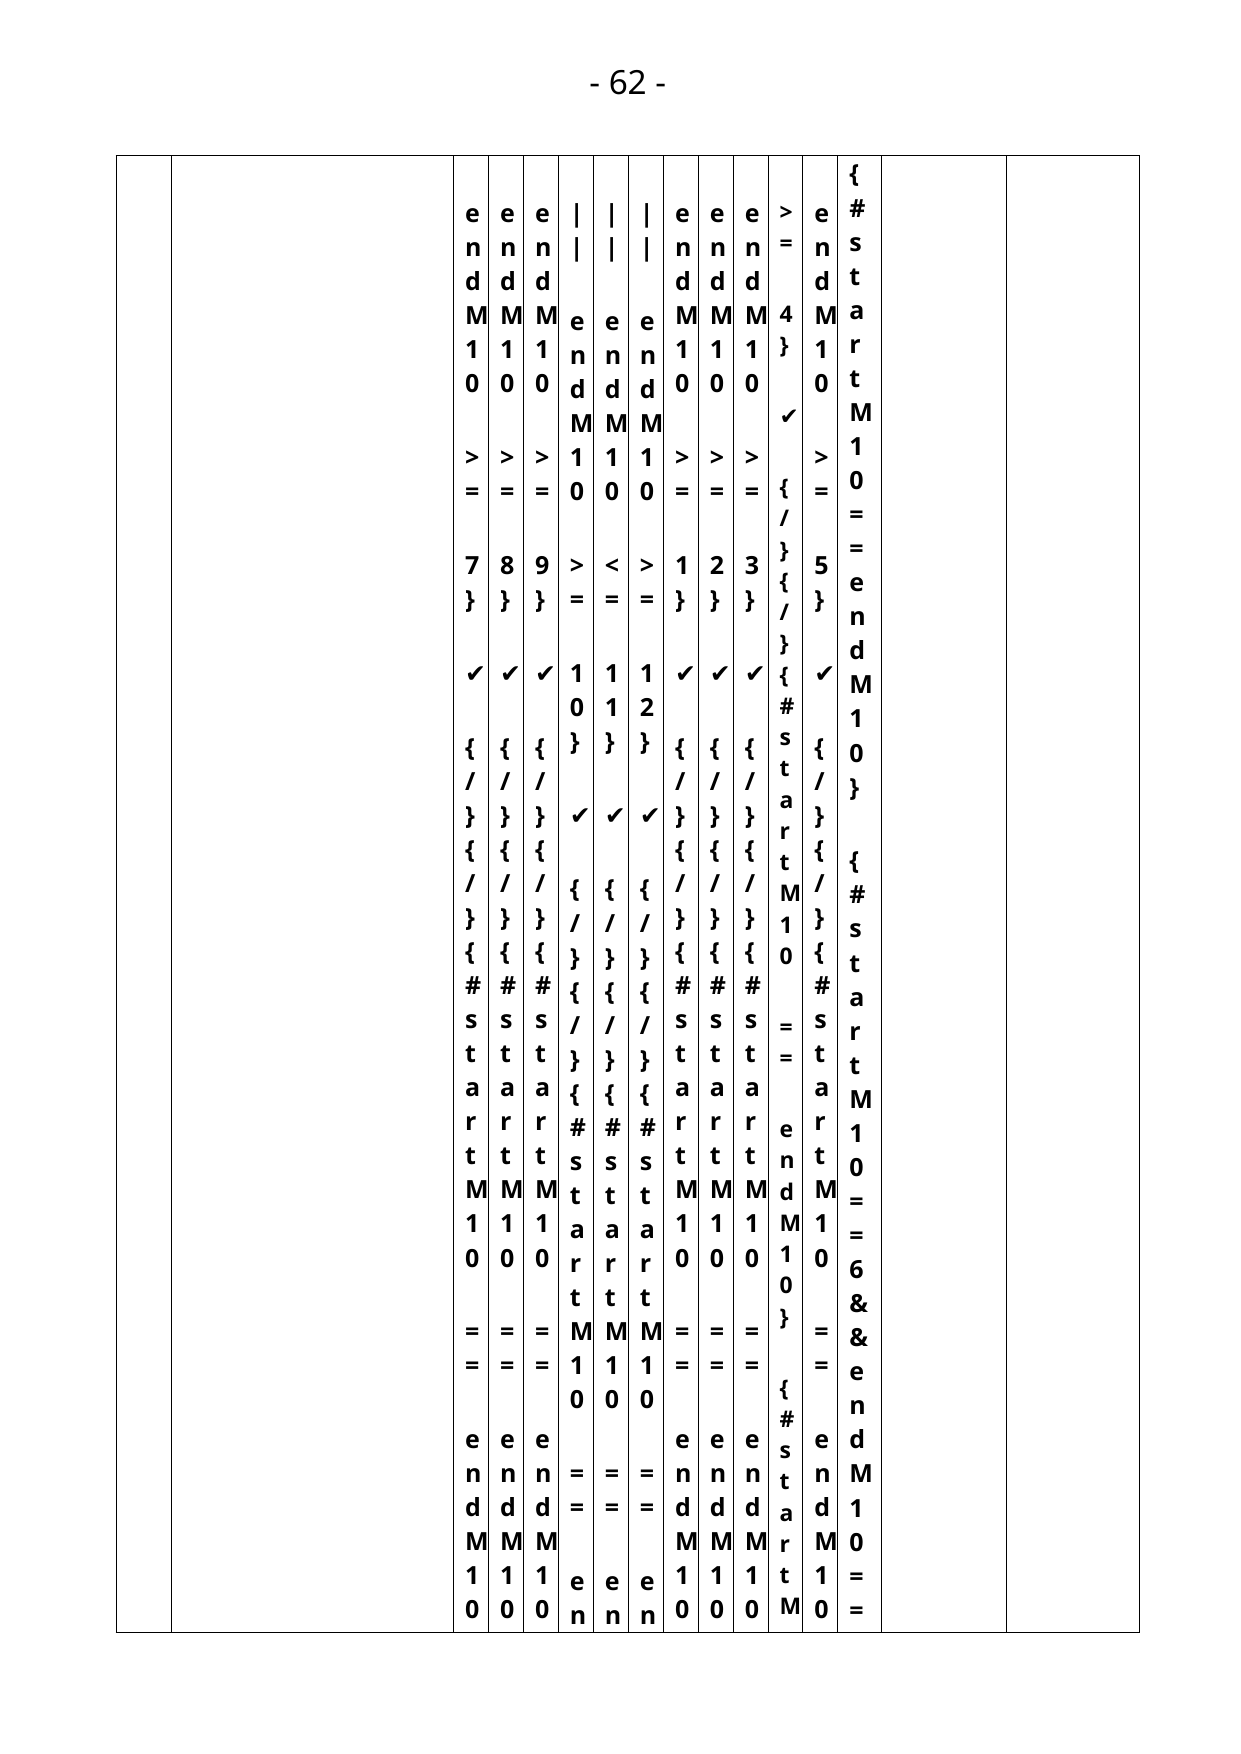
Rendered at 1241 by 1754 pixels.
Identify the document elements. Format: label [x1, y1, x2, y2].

table_cell [664, 156, 698, 1632]
table_cell [882, 156, 1006, 1632]
table_cell [838, 156, 881, 1632]
table_cell [172, 156, 453, 1632]
table_cell [559, 156, 593, 1632]
table_cell [117, 156, 171, 1632]
table_cell [734, 156, 768, 1632]
table_cell [699, 156, 733, 1632]
table_cell [524, 156, 558, 1632]
table_cell [803, 156, 837, 1632]
table_cell [454, 156, 488, 1632]
table_cell [629, 156, 663, 1632]
table_cell [1007, 156, 1139, 1632]
table_cell [769, 156, 802, 1632]
table_cell [489, 156, 523, 1632]
table_cell [594, 156, 628, 1632]
